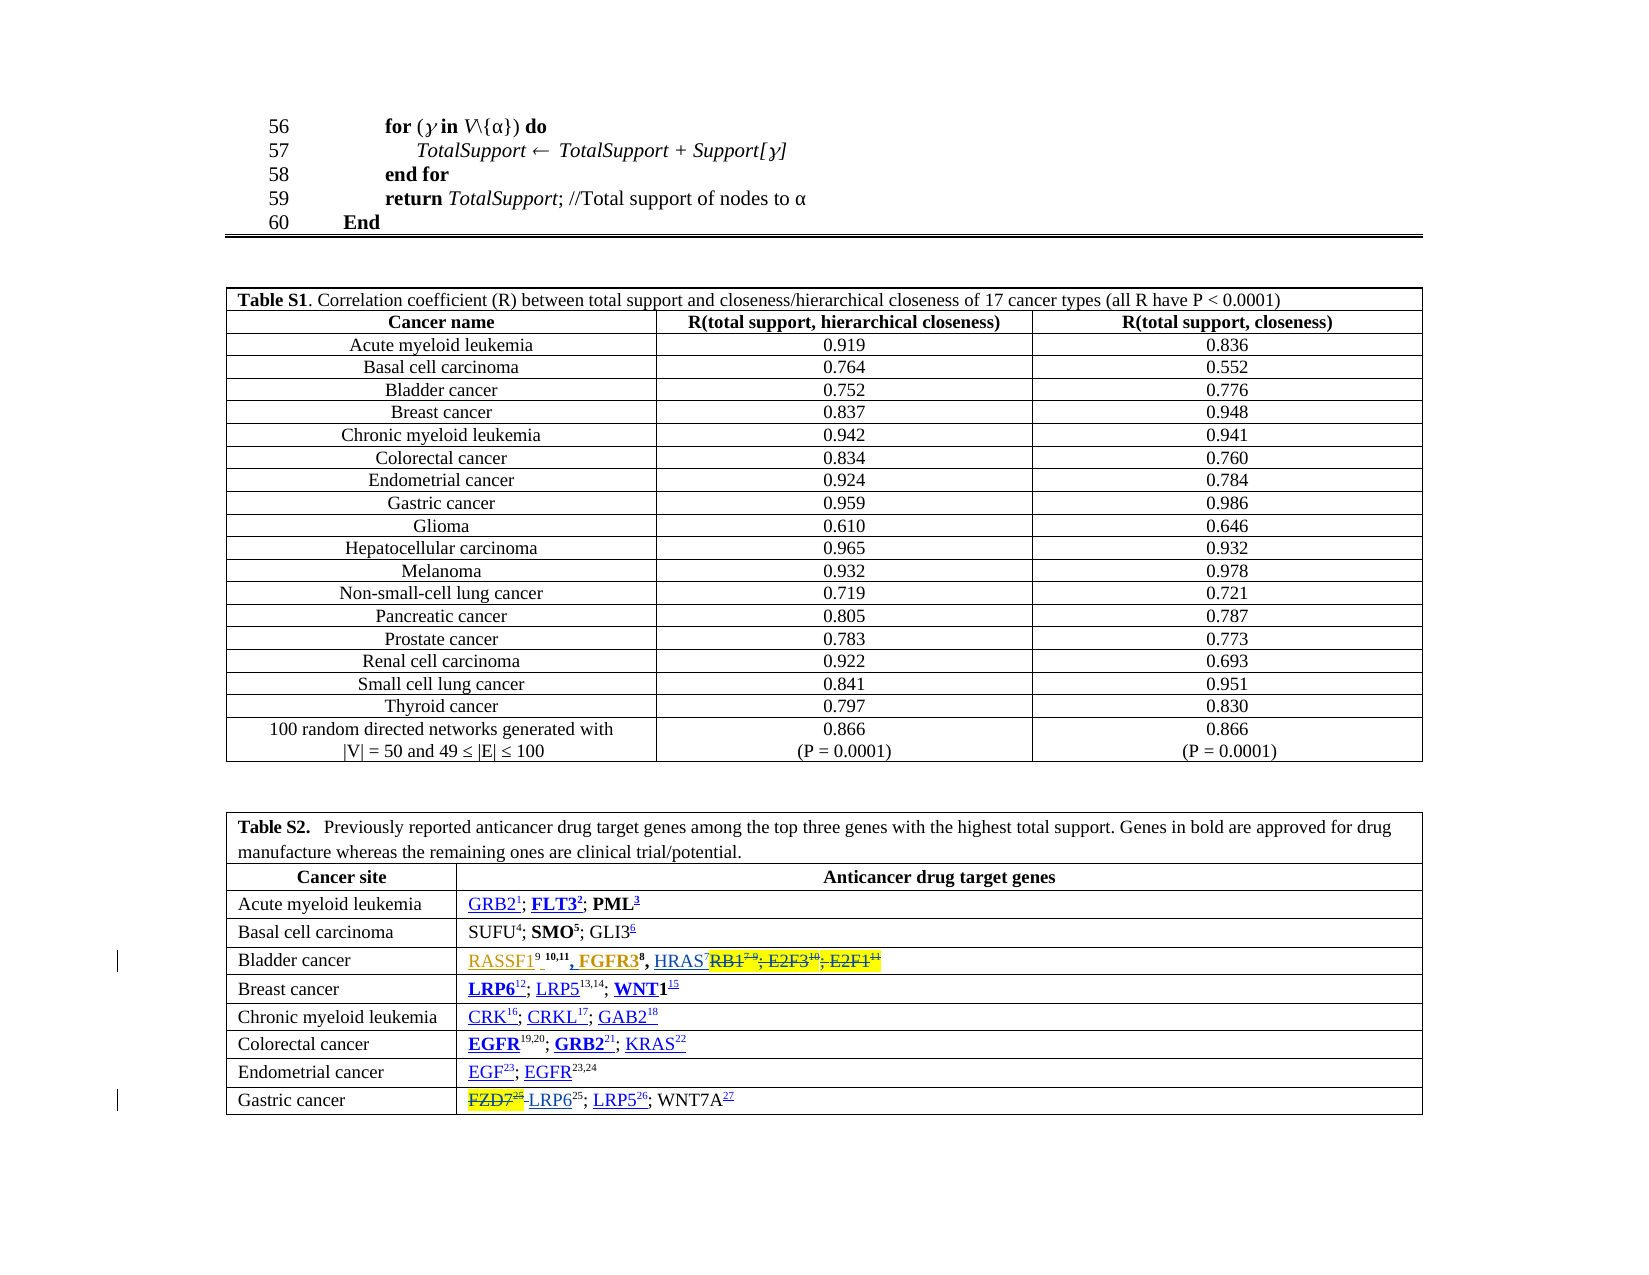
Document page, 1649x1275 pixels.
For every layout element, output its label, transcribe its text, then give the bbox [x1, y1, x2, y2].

table_cell 0.932 [657, 560, 1032, 581]
table_cell Small cell lung cancer [227, 673, 656, 694]
table_cell TotalSupport TotalSupport + Support[] [332, 138, 1423, 162]
table_cell Anticancer drug target genes [457, 864, 1422, 890]
table_cell 0.837 [657, 401, 1032, 423]
table_cell 0.805 [657, 605, 1032, 626]
table_cell Melanoma [227, 560, 656, 581]
table_cell 0.830 [1033, 695, 1422, 717]
table_cell 0.986 [1033, 492, 1422, 513]
table_cell Bladder cancer [227, 948, 456, 974]
table_cell Colorectal cancer [227, 1031, 456, 1057]
table_cell 0.978 [1033, 560, 1422, 581]
table_cell 0.787 [1033, 605, 1422, 626]
table_cell 0.841 [657, 673, 1032, 694]
table_cell Non-small-cell lung cancer [227, 582, 656, 604]
table_cell Pancreatic cancer [227, 605, 656, 626]
table_cell Cancer site [227, 864, 456, 890]
table_cell 0.866 (P = 0.0001) [657, 718, 1032, 761]
table_cell 58 [225, 162, 332, 186]
table_cell 0.942 [657, 424, 1032, 446]
table_cell 59 [225, 186, 332, 210]
table_cell 100 random directed networks generated with |V| = 50 and 49 ≤ |E| ≤ 100 [227, 718, 656, 761]
table_cell end for [332, 162, 1423, 186]
table_cell Colorectal cancer [227, 447, 656, 468]
table_cell 0.610 [657, 515, 1032, 536]
table_cell 25; LRP526; WNT7A27 [457, 1088, 1422, 1114]
table_cell 0.959 [657, 492, 1032, 513]
table_cell Glioma [227, 515, 656, 536]
table_cell 56 [225, 114, 332, 138]
table_cell Acute myeloid leukemia [227, 891, 456, 917]
table_cell Renal cell carcinoma [227, 650, 656, 672]
table_cell 0.836 [1033, 334, 1422, 355]
table_cell R(total support, closeness) [1033, 311, 1422, 333]
table_cell Breast cancer [227, 401, 656, 423]
table_cell 0.693 [1033, 650, 1422, 672]
table_cell 57 [225, 138, 332, 162]
table_cell Cancer name [227, 311, 656, 333]
table_cell 0.752 [657, 379, 1032, 400]
table_cell Hepatocellular carcinoma [227, 537, 656, 559]
table_cell 0.552 [1033, 356, 1422, 378]
table_cell Breast cancer [227, 975, 456, 1003]
table_cell return TotalSupport; //Total support of nodes to α [332, 186, 1423, 210]
table_cell 0.951 [1033, 673, 1422, 694]
table_cell Acute myeloid leukemia [227, 334, 656, 355]
table_cell Thyroid cancer [227, 695, 656, 717]
table_cell 0.783 [657, 627, 1032, 649]
table_cell Basal cell carcinoma [227, 356, 656, 378]
table_cell Basal cell carcinoma [227, 919, 456, 947]
table_cell GRB2; FLT32; PML3 [457, 891, 1422, 917]
table_cell 60 [225, 210, 332, 234]
table_cell 0.764 [657, 356, 1032, 378]
table_cell Chronic myeloid leukemia [227, 1004, 456, 1030]
table_cell 0.797 [657, 695, 1032, 717]
table_cell for ( in V\{α}) do [332, 114, 1423, 138]
table_cell 0.773 [1033, 627, 1422, 649]
table_header Table S1. Correlation coefficient (R) between total support and closeness/hierarchical closeness of 17 cancer types (all R have P < 0.0001) [227, 289, 1422, 310]
table_cell 0.941 [1033, 424, 1422, 446]
table_cell 0.919 [657, 334, 1032, 355]
table_cell LRP612; LRP513,14; WNT115 [457, 975, 1422, 1003]
table_cell 0.834 [657, 447, 1032, 468]
table_cell 0.948 [1033, 401, 1422, 423]
table_cell Gastric cancer [227, 1088, 456, 1114]
table_cell Bladder cancer [227, 379, 656, 400]
table_cell 0.922 [657, 650, 1032, 672]
table_cell EGF23; EGFR23,24 [457, 1059, 1422, 1087]
table_cell 0.776 [1033, 379, 1422, 400]
table_cell 0.866 (P = 0.0001) [1033, 718, 1422, 761]
table_header Table S2. Previously reported anticancer drug target genes among the top three genes with the highest total support. Genes in bold are approved for drug manufacture whereas the remaining ones are clinical trial/potential. [227, 813, 1422, 863]
table_cell SUFU4; SMO5; GLI36 [457, 919, 1422, 947]
table_cell 0.760 [1033, 447, 1422, 468]
table_cell Chronic myeloid leukemia [227, 424, 656, 446]
table_cell 0.965 [657, 537, 1032, 559]
table_cell 0.924 [657, 469, 1032, 491]
table_cell 0.719 [657, 582, 1032, 604]
table_cell Endometrial cancer [227, 469, 656, 491]
table_cell 0.784 [1033, 469, 1422, 491]
table_cell 910,118, [457, 948, 1422, 974]
table_cell Endometrial cancer [227, 1059, 456, 1087]
table_cell EGFR19,20; GRB221; KRAS22 [457, 1031, 1422, 1057]
table_cell End [332, 210, 1423, 234]
table_cell R(total support, hierarchical closeness) [657, 311, 1032, 333]
table_cell Gastric cancer [227, 492, 656, 513]
table_cell 0.646 [1033, 515, 1422, 536]
table_cell Prostate cancer [227, 627, 656, 649]
table_cell CRK16; CRKL17; GAB218 [457, 1004, 1422, 1030]
table_cell 0.721 [1033, 582, 1422, 604]
table_cell 0.932 [1033, 537, 1422, 559]
